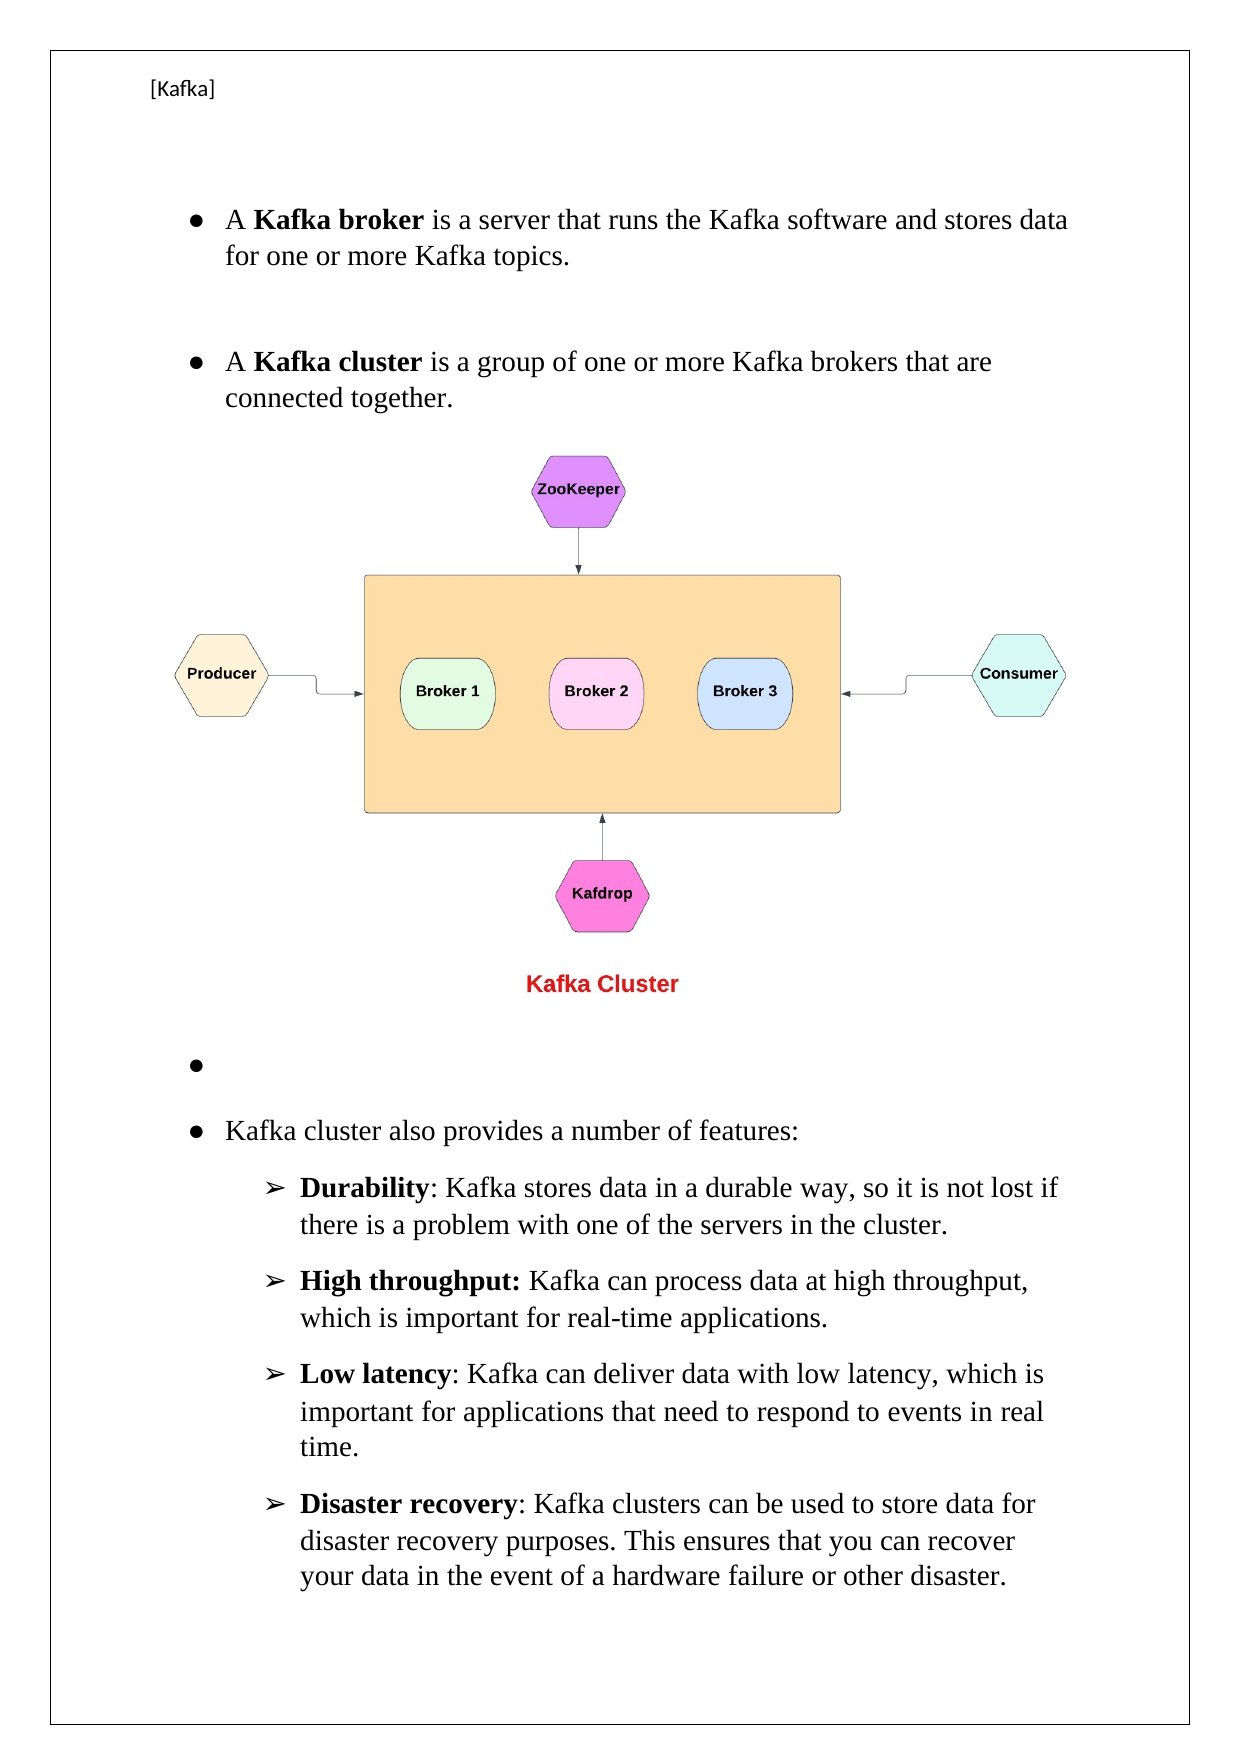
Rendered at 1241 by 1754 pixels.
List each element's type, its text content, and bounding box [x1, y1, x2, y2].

list Durability: Kafka stores data in a durable way, so it is not lost if there is a problem with one of the servers in the cluster. [262, 1167, 1058, 1241]
list High throughput: Kafka can process data at high throughput, which is important for real-time applications. [262, 1260, 1028, 1334]
list A Kafka broker is a server that runs the Kafka software and stores data for one or more Kafka topics. [187, 202, 1068, 272]
list Low latency: Kafka can deliver data with low latency, which is important for applications that need to respond to events in real time. [262, 1353, 1045, 1463]
list A Kafka cluster is a group of one or more Kafka brokers that are connected together. [187, 344, 992, 413]
picture [150, 432, 1090, 1042]
list Disaster recovery: Kafka clusters can be used to store data for disaster recovery purposes. This ensures that you can recover your data in the event of a hardware failure or other disaster. [262, 1482, 1076, 1592]
list Kafka cluster also provides a number of features: [187, 1113, 1103, 1147]
